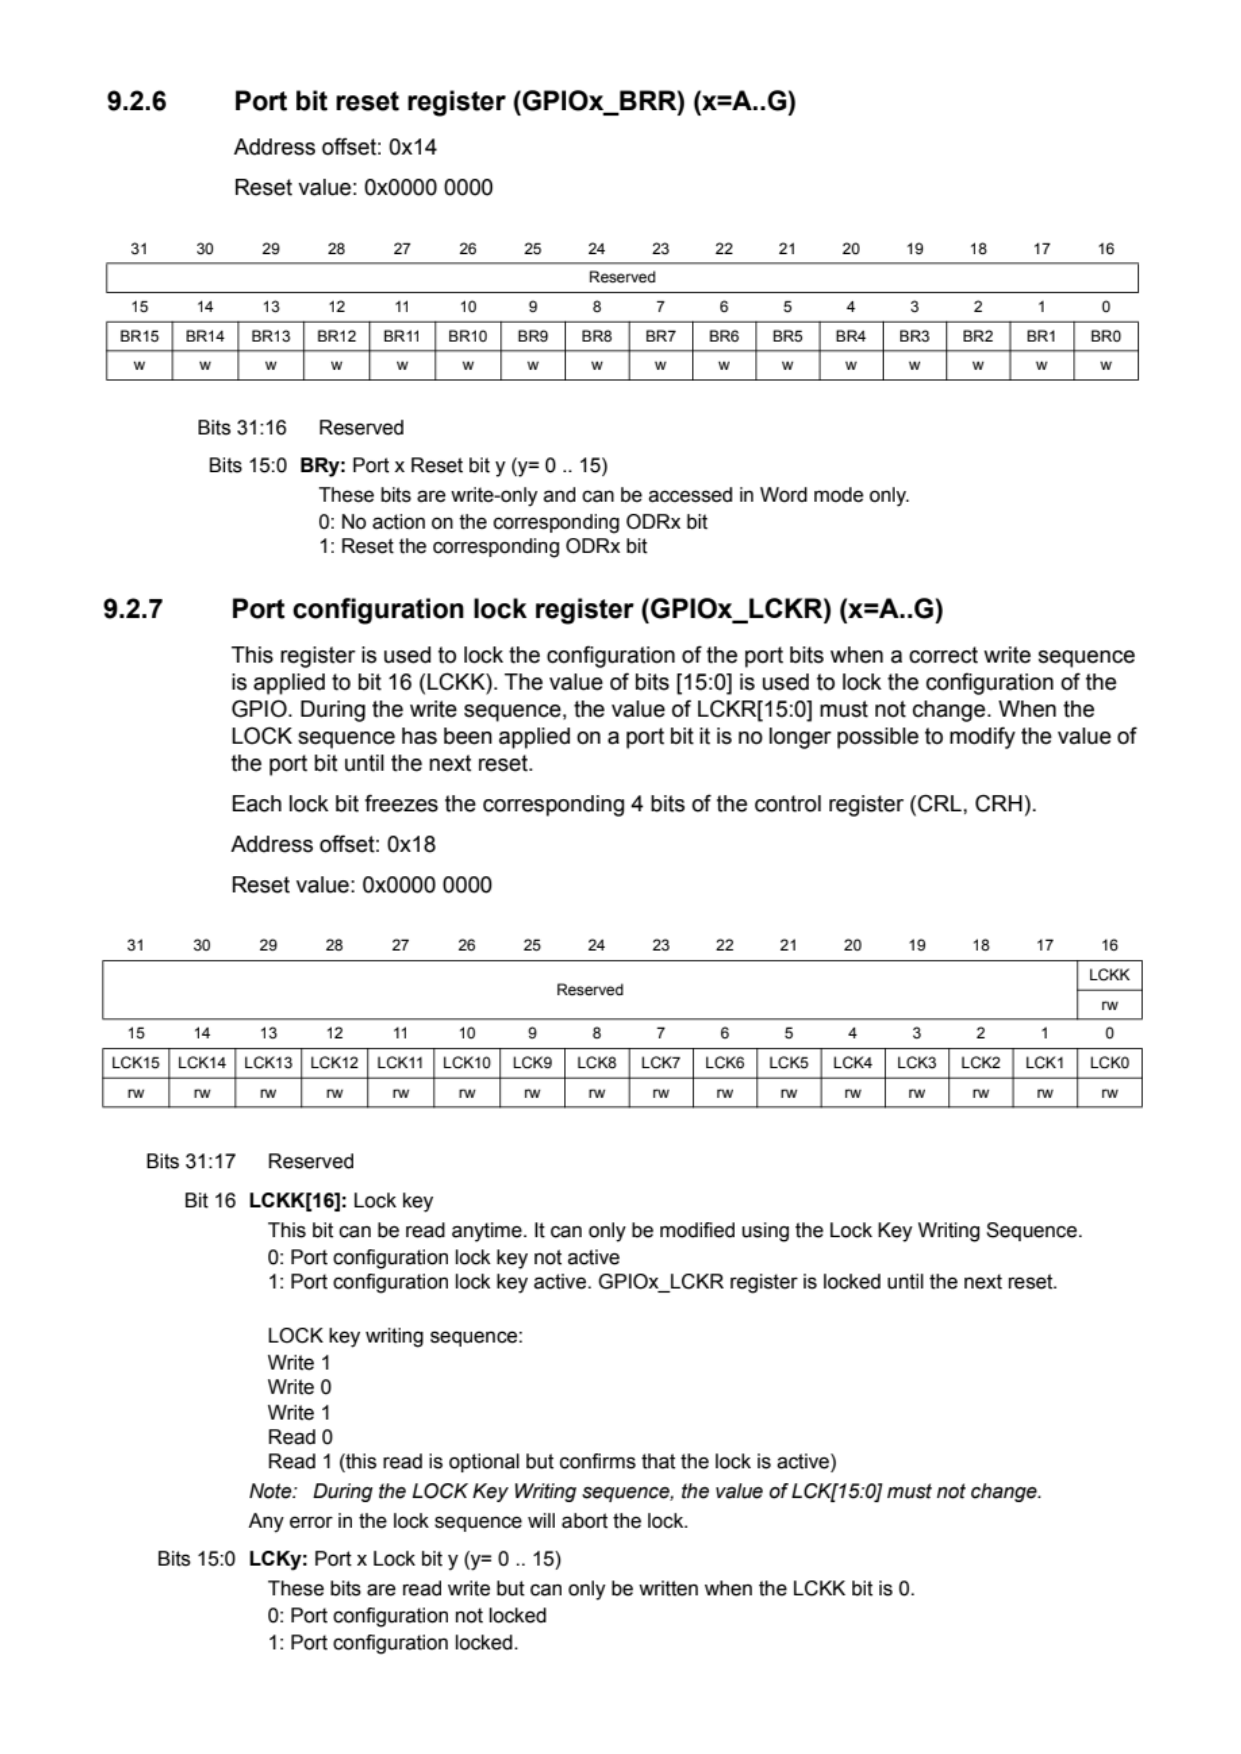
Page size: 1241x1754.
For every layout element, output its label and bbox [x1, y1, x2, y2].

picture [75, 75, 1166, 1678]
